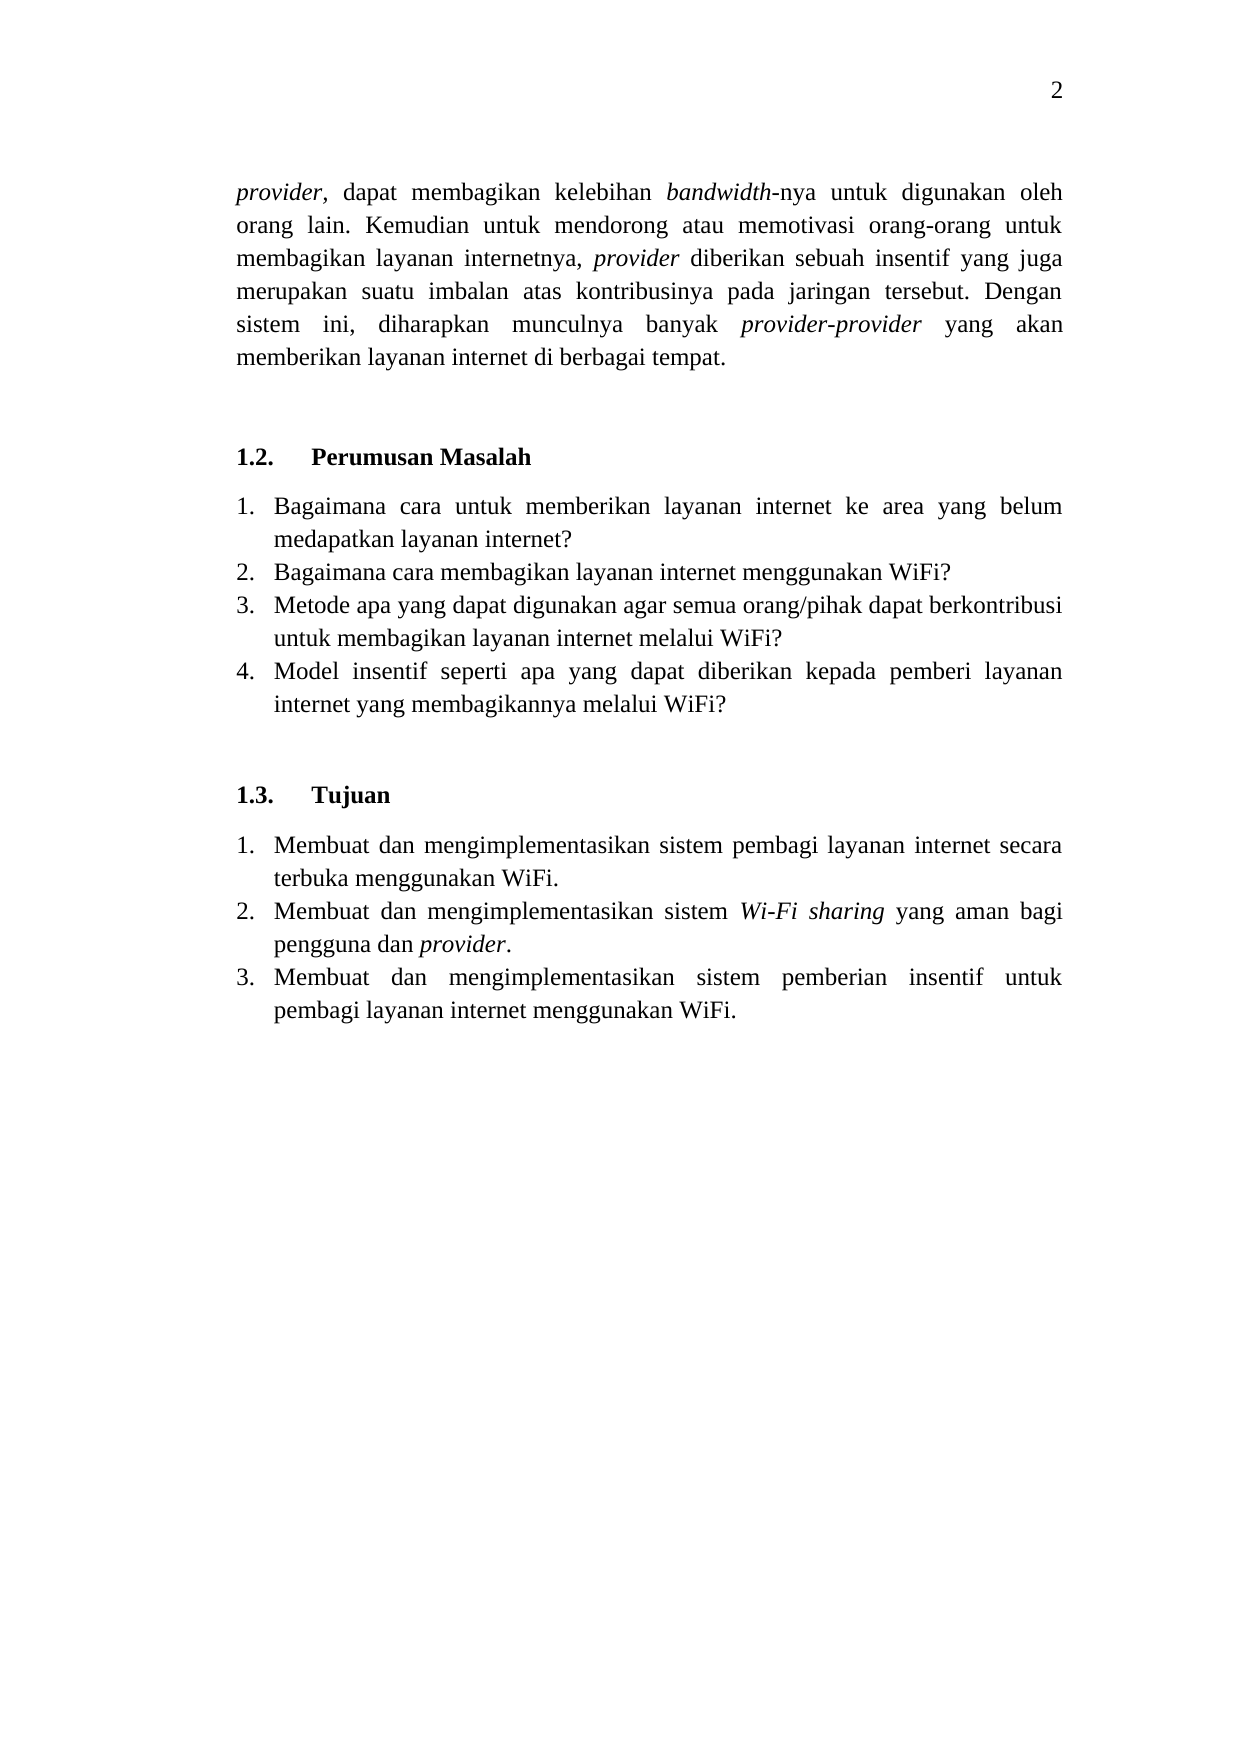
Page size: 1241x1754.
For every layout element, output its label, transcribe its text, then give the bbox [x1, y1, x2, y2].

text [236, 177, 1063, 371]
list Model insentif seperti apa yang dapat diberikan kepada pemberi layanan internet yang membagikannya melalui WiFi? [236, 656, 1063, 718]
list Bagaimana cara untuk memberikan layanan internet ke area yang belum medapatkan layanan internet? [236, 491, 1063, 553]
list Membuat dan mengimplementasikan sistem Wi-Fi sharing yang aman bagi pengguna dan provider. [236, 896, 1063, 958]
list Metode apa yang dapat digunakan agar semua orang/pihak dapat berkontribusi untuk membagikan layanan internet melalui WiFi? [236, 590, 1063, 652]
list Bagaimana cara membagikan layanan internet menggunakan WiFi? [236, 557, 1063, 586]
subtitle Perumusan Masalah [236, 442, 1063, 470]
subtitle Tujuan [236, 781, 1063, 809]
list Membuat dan mengimplementasikan sistem pembagi layanan internet secara terbuka menggunakan WiFi. [236, 830, 1063, 892]
list Membuat dan mengimplementasikan sistem pemberian insentif untuk pembagi layanan internet menggunakan WiFi. [236, 962, 1063, 1024]
